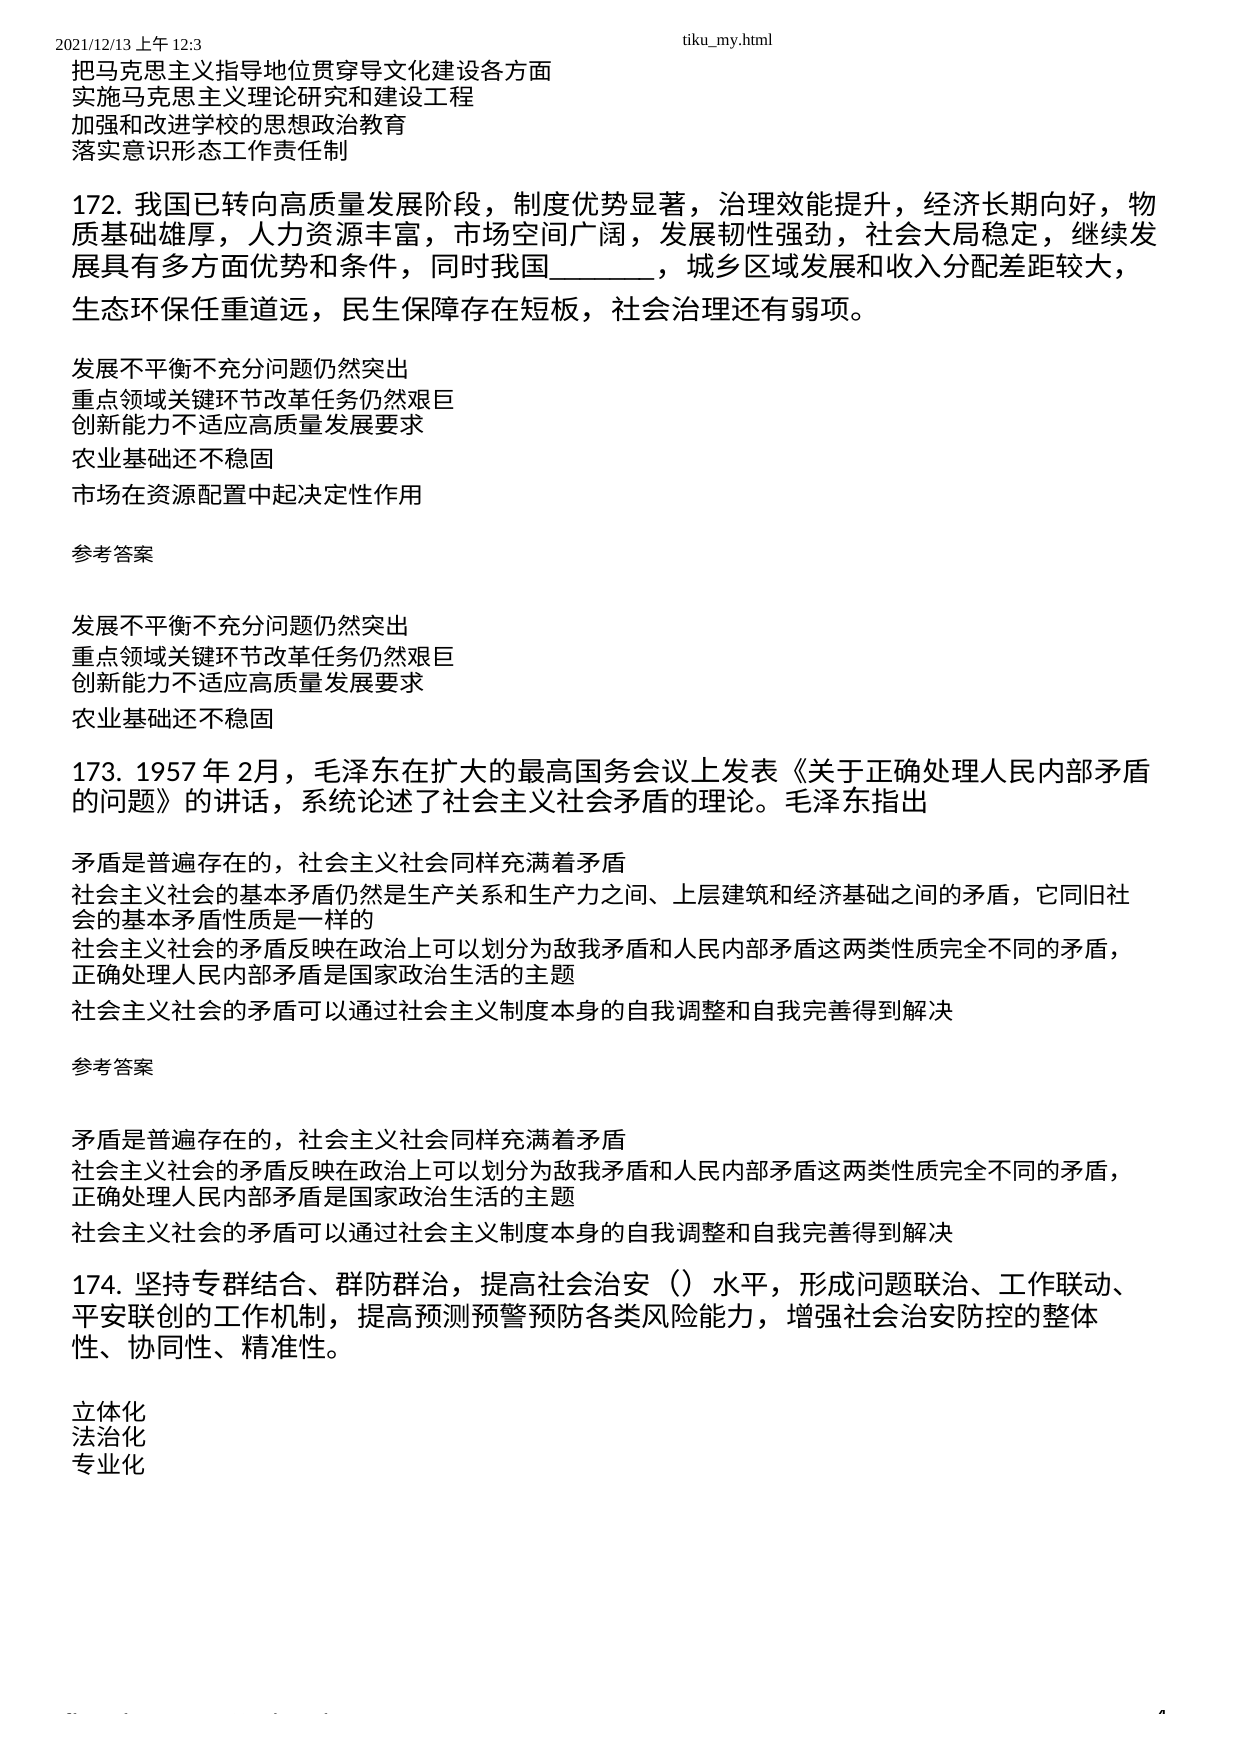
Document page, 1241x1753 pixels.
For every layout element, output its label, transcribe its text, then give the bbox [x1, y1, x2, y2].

subtitle 1957年2⽉，⽑泽东在扩⼤的最⾼国务会议上发表《关于正确处理⼈⺠内部⽭盾的问题》的讲话，系统论述了社会主义社会⽭盾的理论。⽑泽东指出 [71, 756, 1152, 819]
text 社会主义社会的⽭盾反映在政治上可以划分为敌我⽭盾和⼈⺠内部⽭盾这两类性质完全不同的⽭盾， 正确处理⼈⺠内部⽭盾是国家政治⽣活的主题 [71, 1158, 1172, 1212]
text 重点领域关键环节改⾰任务仍然艰巨创新能⼒不适应⾼质量发展要求 [71, 388, 472, 441]
text 参考答案 [71, 539, 1184, 567]
text ⽭盾是普遍存在的，社会主义社会同样充满着⽭盾 [71, 840, 1184, 879]
text ⽭盾是普遍存在的，社会主义社会同样充满着⽭盾 [71, 1117, 1184, 1157]
text 发展不平衡不充分问题仍然突出 [71, 603, 1184, 643]
text 社会主义社会的⽭盾反映在政治上可以划分为敌我⽭盾和⼈⺠内部⽭盾这两类性质完全不同的⽭盾， 正确处理⼈⺠内部⽭盾是国家政治⽣活的主题 [71, 936, 1172, 990]
text ⽣态环保任重道远，⺠⽣保障存在短板，社会治理还有弱项。 [71, 284, 1184, 328]
text 社会主义社会的基本⽭盾仍然是⽣产关系和⽣产⼒之间、上层建筑和经济基础之间的⽭盾，它同旧社 会的基本⽭盾性质是⼀样的 [71, 882, 1172, 936]
subtitle 我国已转向⾼质量发展阶段，制度优势显著，治理效能提升，经济⻓期向好，物质基础雄厚，⼈⼒资源丰富，市场空间⼴阔，发展韧性强劲，社会⼤局稳定，继续发展具有多⽅⾯优势和条件，同时我国 ，城乡区域发展和收⼊分配差距较⼤， [71, 189, 1158, 284]
text 加强和改进学校的思想政治教育落实意识形态⼯作责任制 [71, 112, 422, 166]
text 把⻢克思主义指导地位贯穿导⽂化建设各⽅⾯实施⻢克思主义理论研究和建设⼯程 [71, 58, 572, 112]
text 社会主义社会的⽭盾可以通过社会主义制度本身的⾃我调整和⾃我完善得到解决 [71, 990, 1184, 1026]
text 社会主义社会的⽭盾可以通过社会主义制度本身的⾃我调整和⾃我完善得到解决 [71, 1212, 1184, 1248]
text 重点领域关键环节改⾰任务仍然艰巨创新能⼒不适应⾼质量发展要求 [71, 645, 472, 698]
text 参考答案 [71, 1052, 1184, 1080]
text 农业基础还不稳固 [71, 698, 1184, 735]
subtitle 坚持专群结合、群防群治，提⾼社会治安（）⽔平，形成问题联治、⼯作联动、平安联创的⼯作机制，提⾼预测预警预防各类⻛险能⼒，增强社会治安防控的整体 性、协同性、精准性。 [71, 1268, 1158, 1365]
text 农业基础还不稳固 [71, 441, 1184, 473]
text ⽴体化法治化专业化 [71, 1399, 147, 1480]
text 市场在资源配置中起决定性作⽤ [71, 473, 1184, 512]
text 发展不平衡不充分问题仍然突出 [71, 346, 1184, 386]
